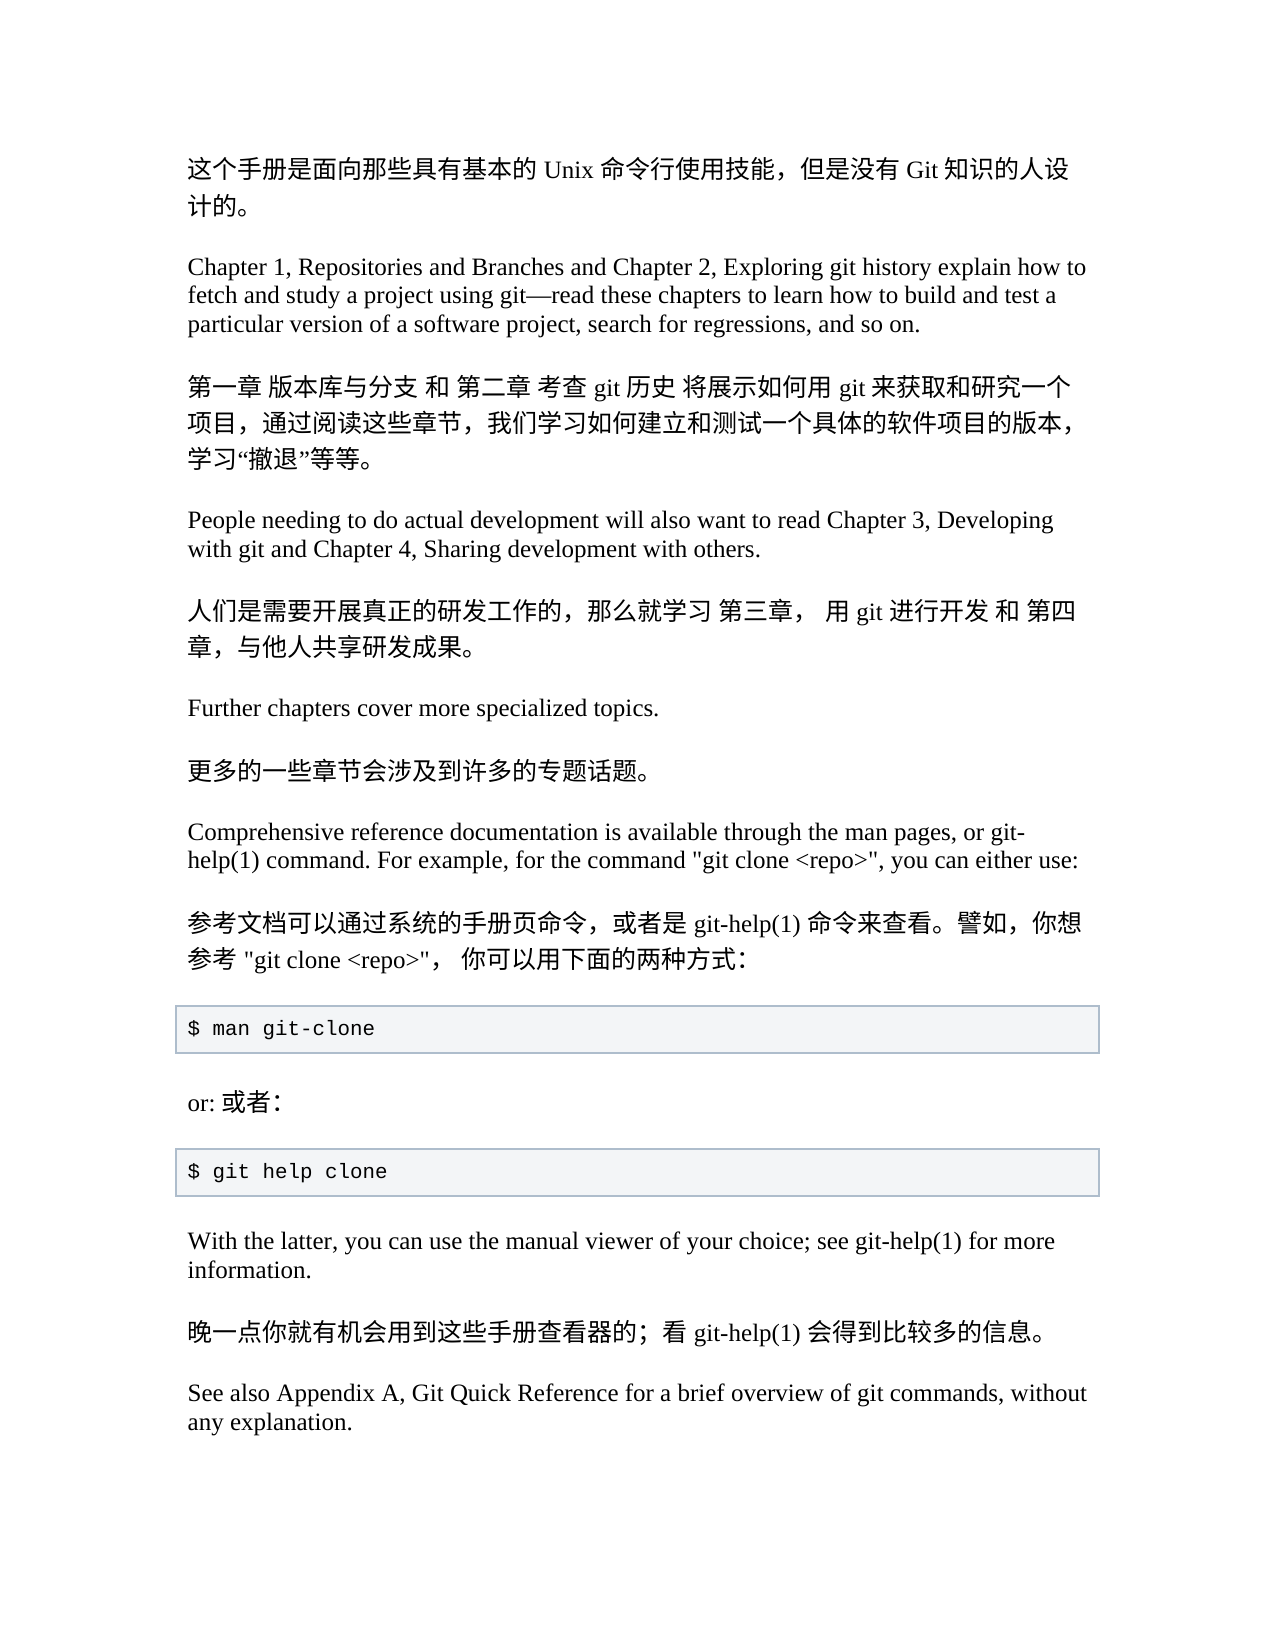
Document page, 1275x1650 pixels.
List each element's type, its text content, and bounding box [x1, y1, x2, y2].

text People needing to do actual development will also want to read Chapter 3, Developing with git and Chapter 4, Sharing development with others. [187, 505, 1087, 562]
text Further chapters cover more specialized topics. [187, 693, 1087, 722]
text Chapter 1, Repositories and Branches and Chapter 2, Exploring git history explain how to fetch and study a project using git—read these chapters to learn how to build and test a particular version of a software project, search for regressions, and so on. [187, 252, 1087, 338]
text $ git help clone [177, 1150, 1098, 1195]
text 这个手册是面向那些具有基本的 Unix 命令行使用技能，但是没有 Git 知识的人设计的。 [187, 150, 1087, 222]
text or: 或者： [187, 1083, 1087, 1119]
text 晚一点你就有机会用到这些手册查看器的；看 git-help(1) 会得到比较多的信息。 [187, 1313, 1087, 1349]
text See also Appendix A, Git Quick Reference for a brief overview of git commands, without any explanation. [187, 1378, 1087, 1436]
text 参考文档可以通过系统的手册页命令，或者是 git-help(1) 命令来查看。譬如，你想参考 "git clone <repo>"， 你可以用下面的两种方式： [187, 903, 1087, 976]
text $ man git-clone [177, 1007, 1098, 1052]
text With the latter, you can use the manual viewer of your choice; see git-help(1) for more information. [187, 1226, 1087, 1283]
text Comprehensive reference documentation is available through the man pages, or git-help(1) command. For example, for the command "git clone <repo>", you can either use: [187, 817, 1087, 874]
text 第一章 版本库与分支 和 第二章 考查 git 历史 将展示如何用 git 来获取和研究一个项目，通过阅读这些章节，我们学习如何建立和测试一个具体的软件项目的版本，学习“撤退”等等。 [187, 367, 1087, 476]
text 人们是需要开展真正的研发工作的，那么就学习 第三章， 用 git 进行开发 和 第四章，与他人共享研发成果。 [187, 592, 1087, 664]
text 更多的一些章节会涉及到许多的专题话题。 [187, 751, 1087, 787]
